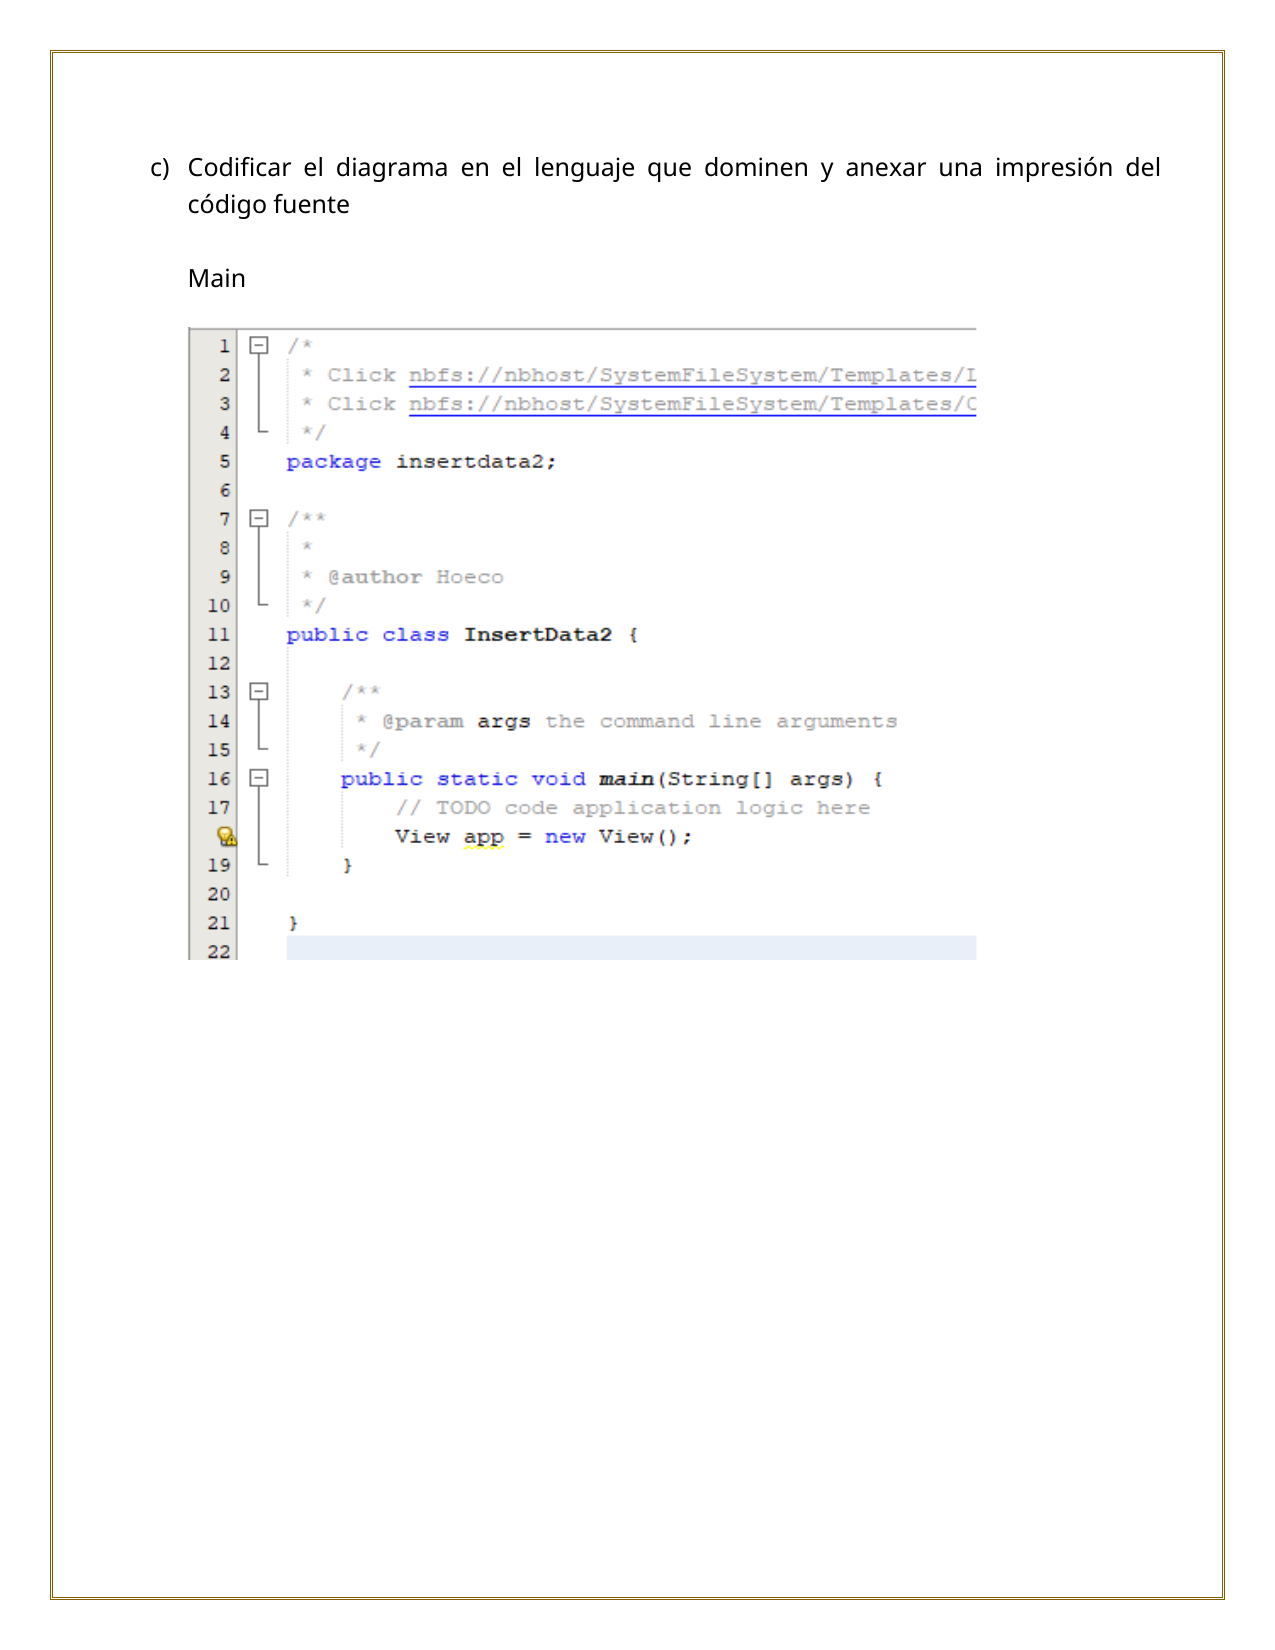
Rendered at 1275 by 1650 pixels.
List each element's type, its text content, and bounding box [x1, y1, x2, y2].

list Codificar el diagrama en el lenguaje que dominen y anexar una impresión del código fuente [150, 150, 1162, 221]
list Main [187, 260, 1162, 294]
picture [187, 327, 977, 960]
